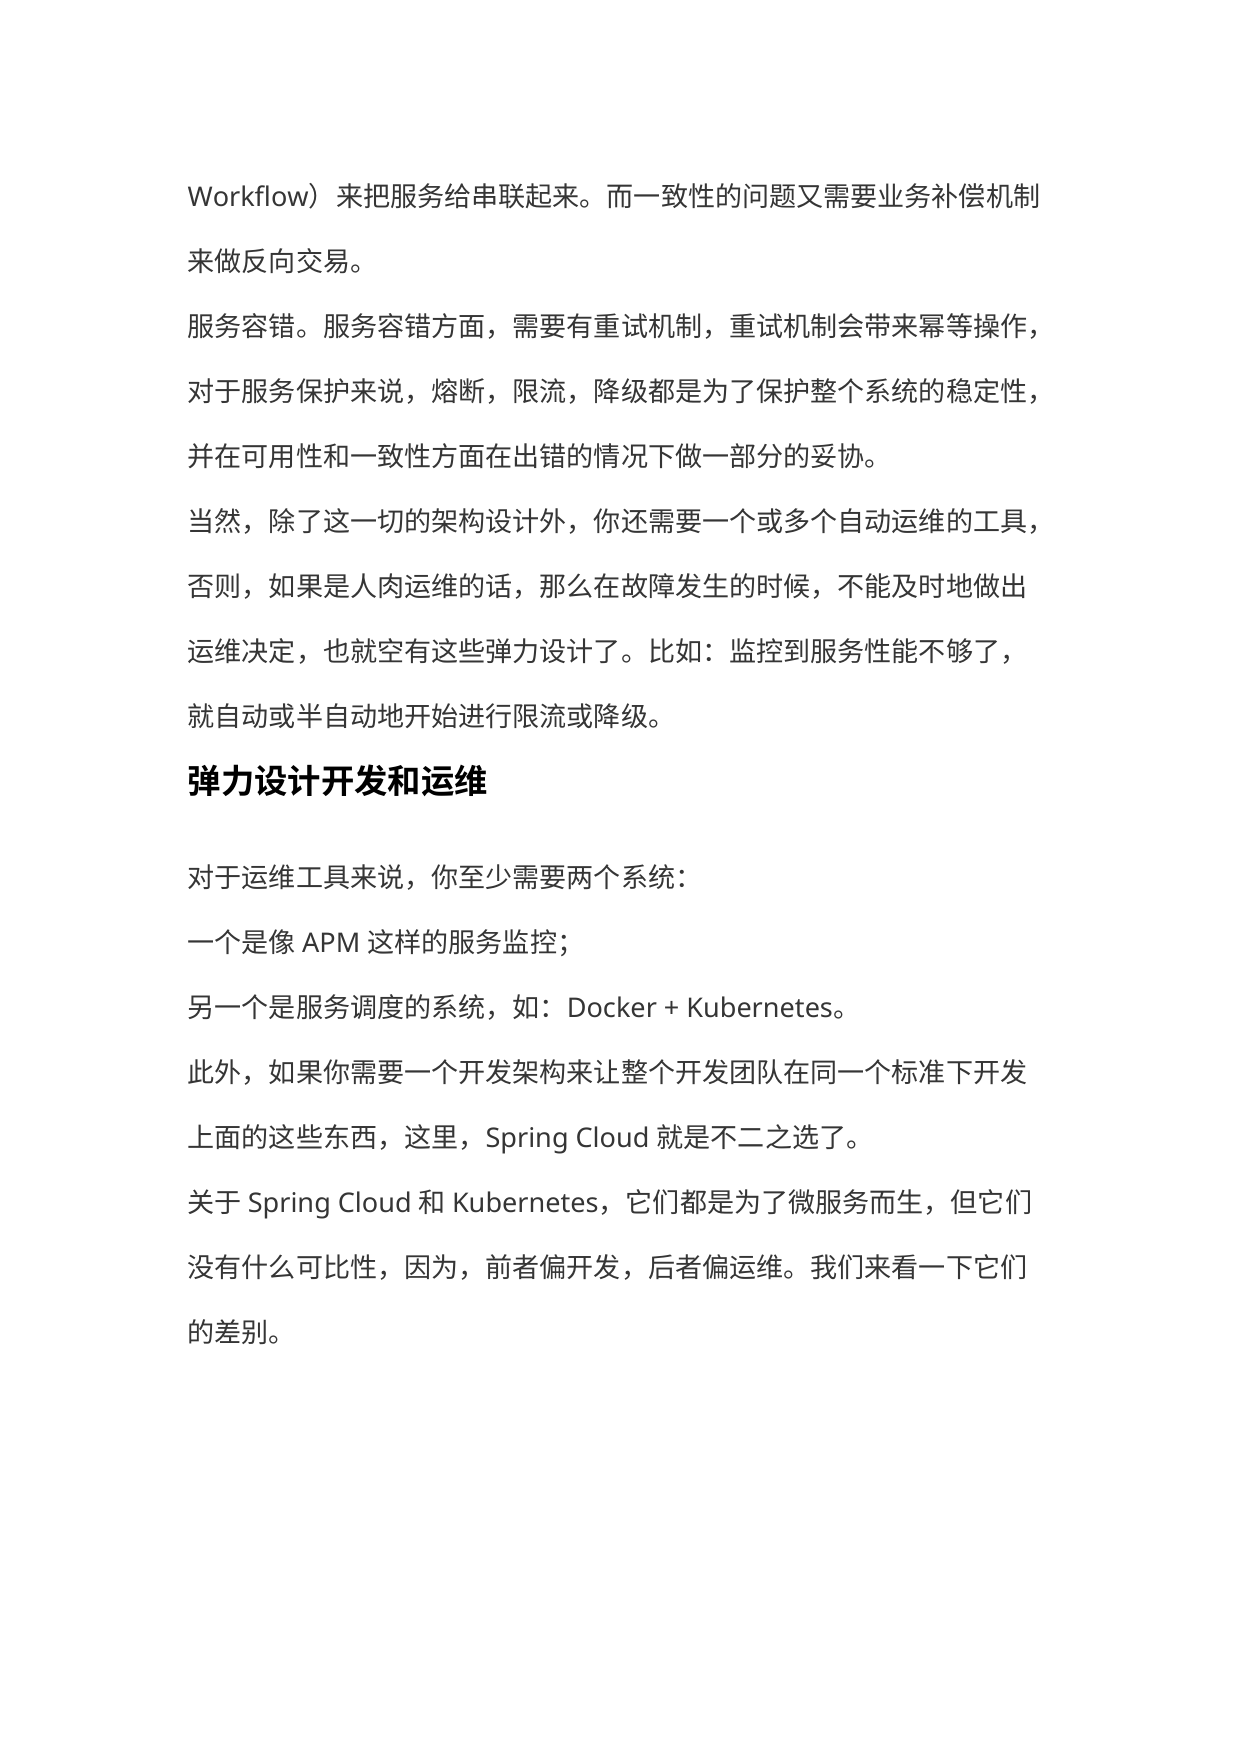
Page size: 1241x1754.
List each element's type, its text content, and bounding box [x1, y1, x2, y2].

text 另一个是服务调度的系统，如：Docker + Kubernetes。 [187, 973, 1053, 1038]
text 关于 Spring Cloud 和 Kubernetes，它们都是为了微服务而生，但它们没有什么可比性，因为，前者偏开发，后者偏运维。我们来看一下它们的差别。 [187, 1168, 1053, 1363]
text 当然，除了这一切的架构设计外，你还需要一个或多个自动运维的工具，否则，如果是人肉运维的话，那么在故障发生的时候，不能及时地做出运维决定，也就空有这些弹力设计了。比如：监控到服务性能不够了，就自动或半自动地开始进行限流或降级。 [187, 487, 1053, 747]
text 对于运维工具来说，你至少需要两个系统： [187, 843, 1053, 908]
text 服务容错。服务容错方面，需要有重试机制，重试机制会带来幂等操作，对于服务保护来说，熔断，限流，降级都是为了保护整个系统的稳定性，并在可用性和一致性方面在出错的情况下做一部分的妥协。 [187, 292, 1053, 487]
text 一个是像 APM 这样的服务监控； [187, 908, 1053, 973]
text 此外，如果你需要一个开发架构来让整个开发团队在同一个标准下开发上面的这些东西，这里，Spring Cloud 就是不二之选了。 [187, 1038, 1053, 1168]
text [187, 162, 1053, 292]
text 弹力设计开发和运维 [187, 747, 1053, 812]
